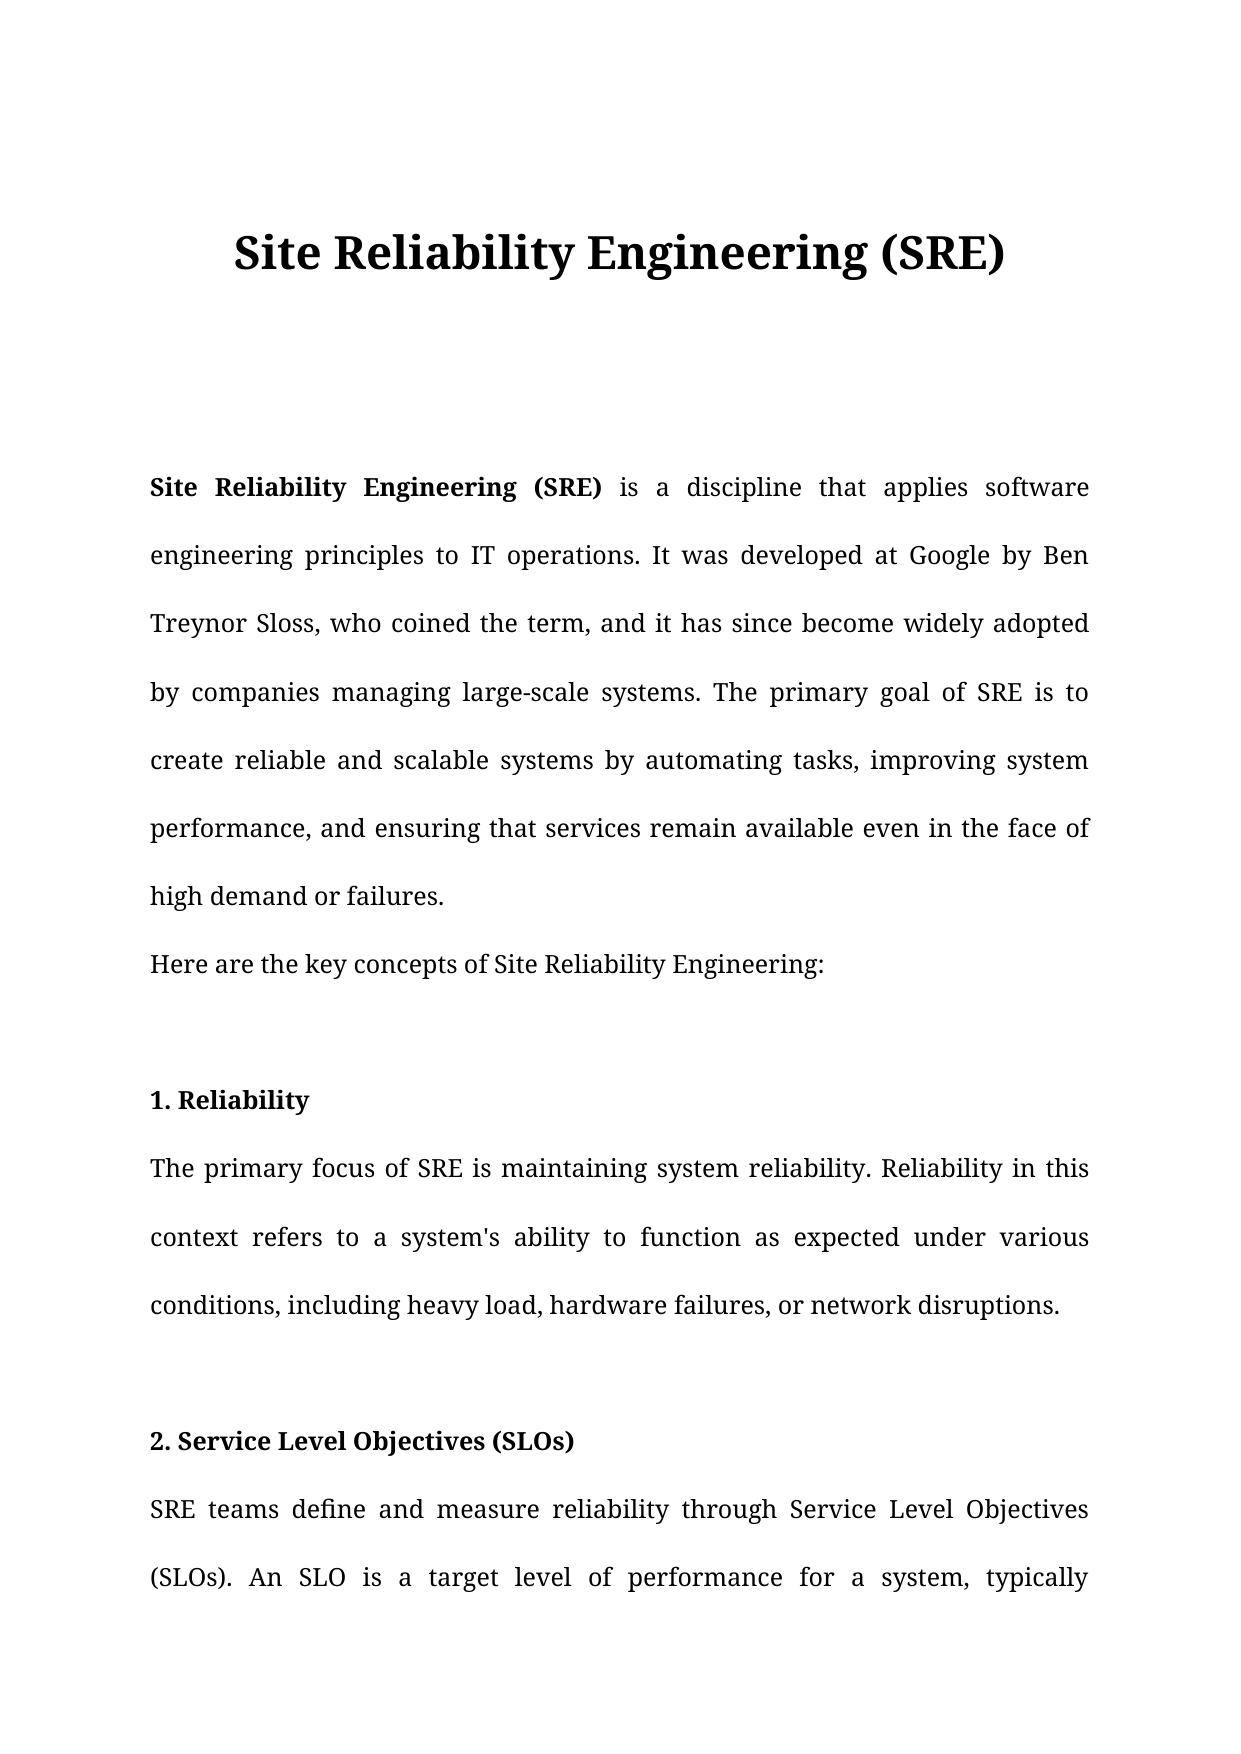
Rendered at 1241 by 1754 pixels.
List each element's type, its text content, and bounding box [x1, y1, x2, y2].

text Site Reliability Engineering (SRE) is a discipline that applies software engineering principles to IT operations. It was developed at Google by Ben Treynor Sloss, who coined the term, and it has since become widely adopted by companies managing large-scale systems. The primary goal of SRE is to create reliable and scalable systems by automating tasks, improving system performance, and ensuring that services remain available even in the face of high demand or failures. [150, 470, 1090, 913]
text Site Reliability Engineering (SRE) [150, 220, 1090, 283]
text 1. Reliability [150, 1083, 1090, 1117]
text 2. Service Level Objectives (SLOs) [150, 1423, 1090, 1458]
text Here are the key concepts of Site Reliability Engineering: [150, 947, 1090, 981]
text The primary focus of SRE is maintaining system reliability. Reliability in this context refers to a system's ability to function as expected under various conditions, including heavy load, hardware failures, or network disruptions. [150, 1151, 1090, 1321]
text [150, 1492, 1090, 1594]
